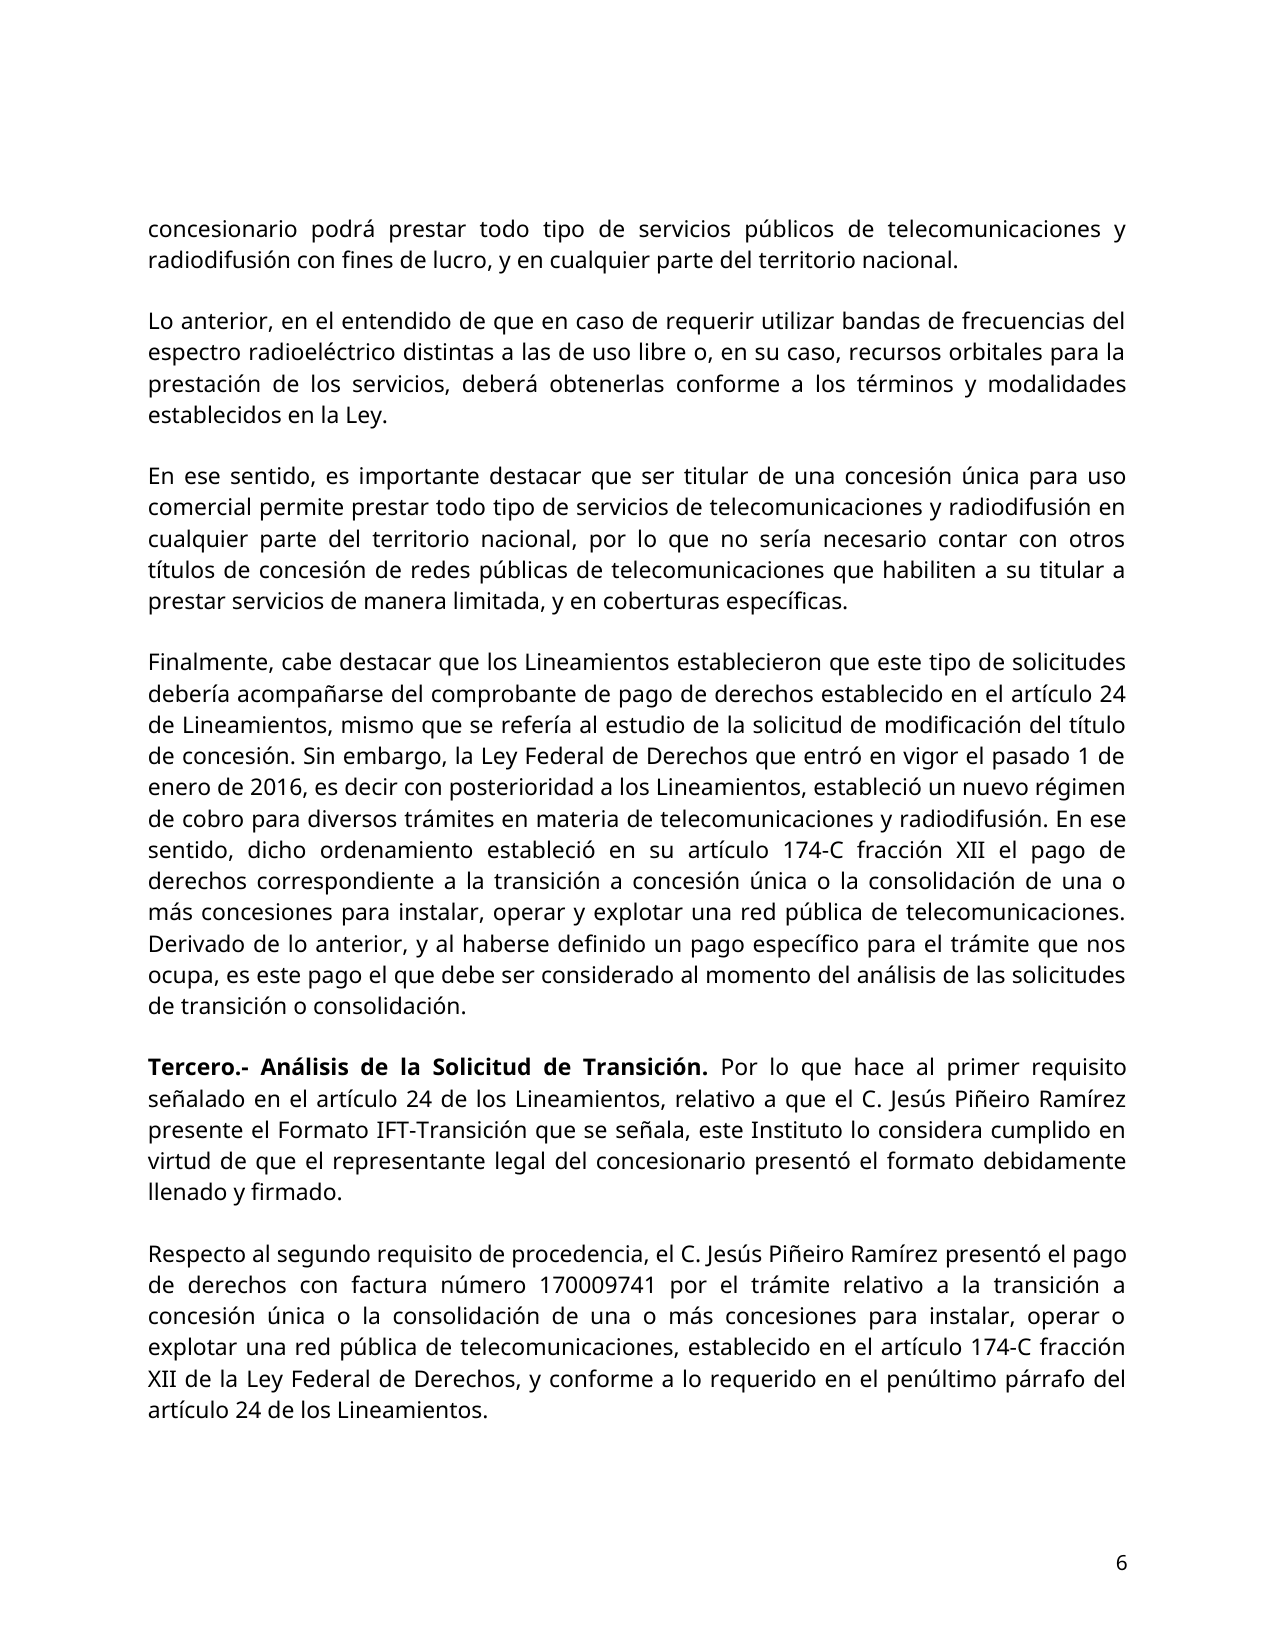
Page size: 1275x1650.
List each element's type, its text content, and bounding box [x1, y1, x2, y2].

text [148, 213, 1127, 275]
text Respecto al segundo requisito de procedencia, el C. Jesús Piñeiro Ramírez presentó el pago de derechos con factura número 170009741 por el trámite relativo a la transición a concesión única o la consolidación de una o más concesiones para instalar, operar o explotar una red pública de telecomunicaciones, establecido en el artículo 174-C fracción XII de la Ley Federal de Derechos, y conforme a lo requerido en el penúltimo párrafo del artículo 24 de los Lineamientos. [148, 1238, 1127, 1425]
text Lo anterior, en el entendido de que en caso de requerir utilizar bandas de frecuencias del espectro radioeléctrico distintas a las de uso libre o, en su caso, recursos orbitales para la prestación de los servicios, deberá obtenerlas conforme a los términos y modalidades establecidos en la Ley. [148, 305, 1127, 430]
text Tercero.- Análisis de la Solicitud de Transición. Por lo que hace al primer requisito señalado en el artículo 24 de los Lineamientos, relativo a que el C. Jesús Piñeiro Ramírez presente el Formato IFT-Transición que se señala, este Instituto lo considera cumplido en virtud de que el representante legal del concesionario presentó el formato debidamente llenado y firmado. [148, 1051, 1127, 1208]
text En ese sentido, es importante destacar que ser titular de una concesión única para uso comercial permite prestar todo tipo de servicios de telecomunicaciones y radiodifusión en cualquier parte del territorio nacional, por lo que no sería necesario contar con otros títulos de concesión de redes públicas de telecomunicaciones que habiliten a su titular a prestar servicios de manera limitada, y en coberturas específicas. [148, 460, 1127, 616]
text Finalmente, cabe destacar que los Lineamientos establecieron que este tipo de solicitudes debería acompañarse del comprobante de pago de derechos establecido en el artículo 24 de Lineamientos, mismo que se refería al estudio de la solicitud de modificación del título de concesión. Sin embargo, la Ley Federal de Derechos que entró en vigor el pasado 1 de enero de 2016, es decir con posterioridad a los Lineamientos, estableció un nuevo régimen de cobro para diversos trámites en materia de telecomunicaciones y radiodifusión. En ese sentido, dicho ordenamiento estableció en su artículo 174-C fracción XII el pago de derechos correspondiente a la transición a concesión única o la consolidación de una o más concesiones para instalar, operar y explotar una red pública de telecomunicaciones. Derivado de lo anterior, y al haberse definido un pago específico para el trámite que nos ocupa, es este pago el que debe ser considerado al momento del análisis de las solicitudes de transición o consolidación. [148, 646, 1127, 1021]
